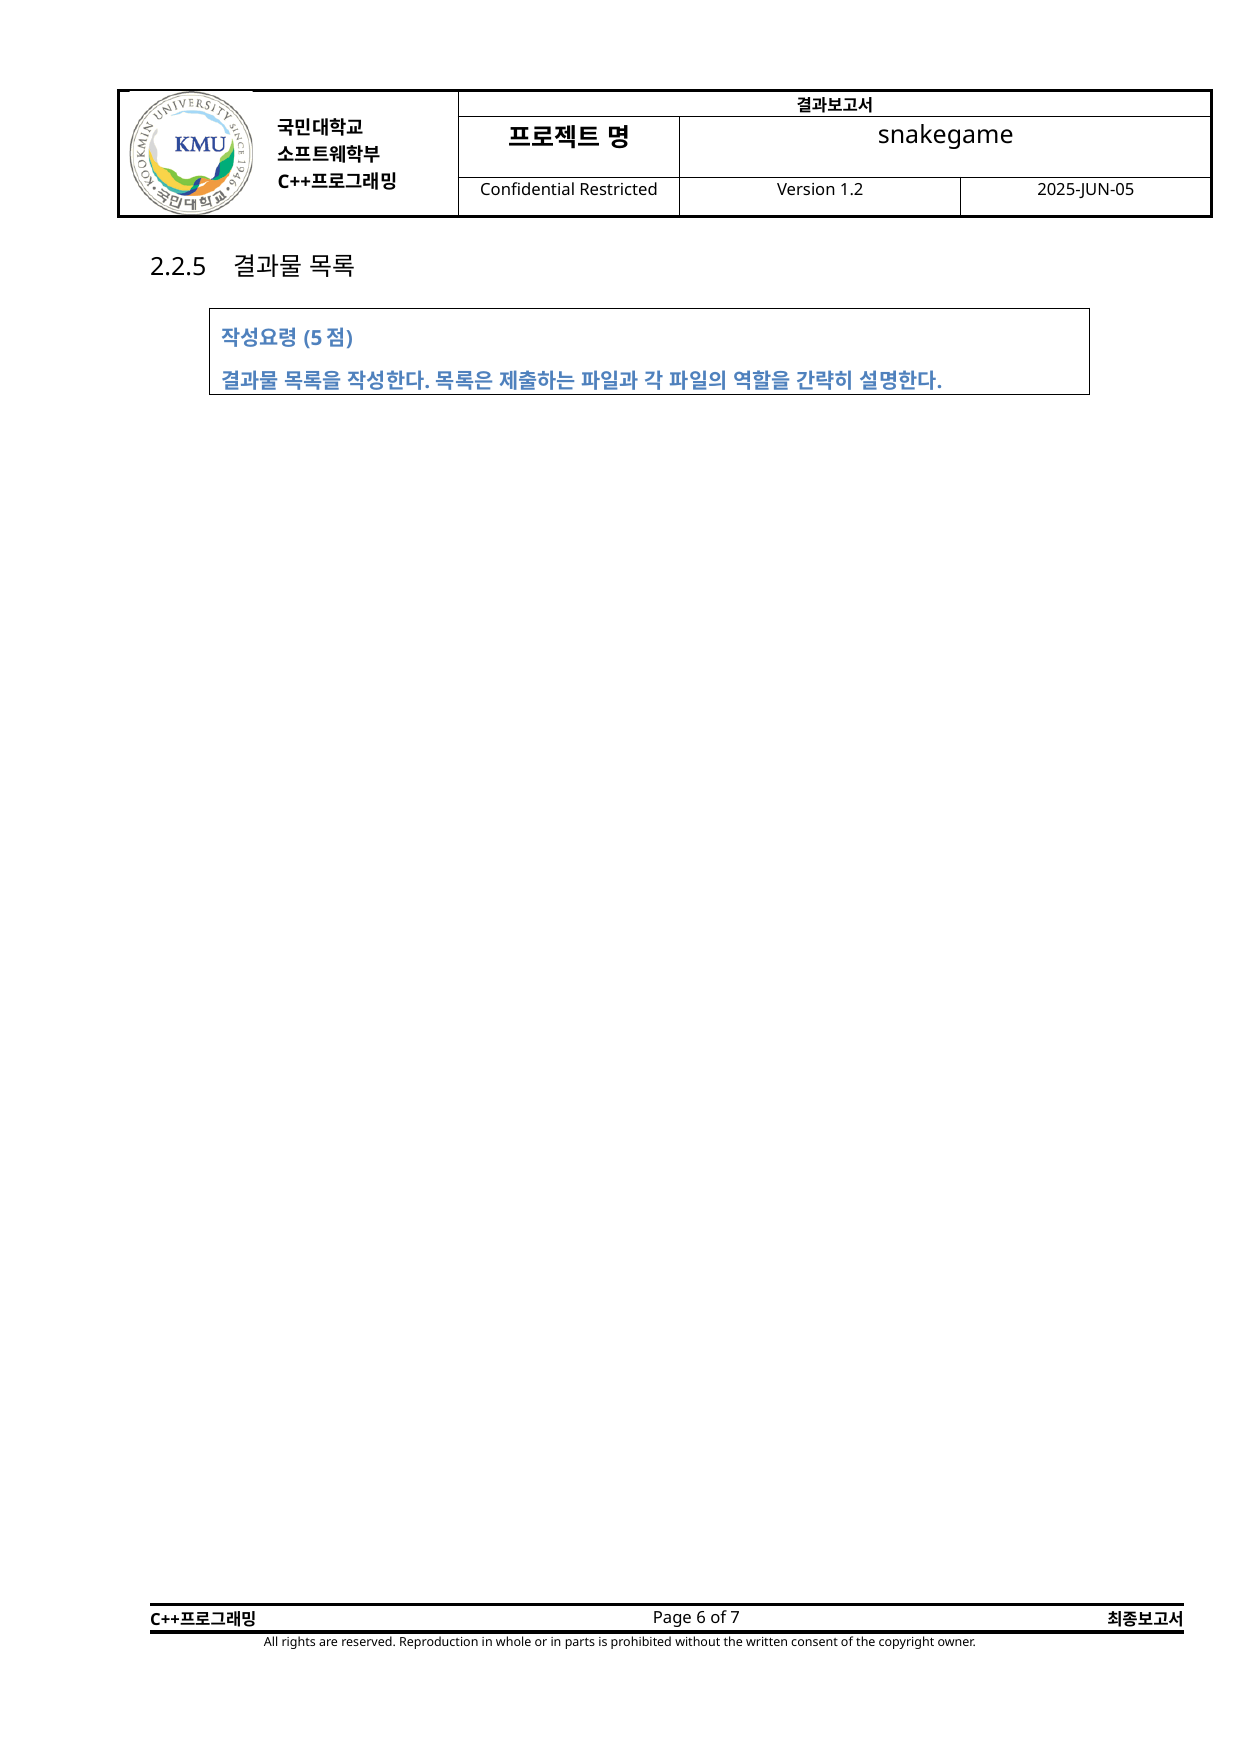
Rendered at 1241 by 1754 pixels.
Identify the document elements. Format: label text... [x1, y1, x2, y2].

picture [129, 91, 253, 215]
table_header 작성요령 (5점) 결과물 목록을 작성한다. 목록은 제출하는 파일과 각 파일의 역할을 간략히 설명한다. [210, 309, 1089, 394]
subtitle 결과물 목록 [150, 246, 1090, 283]
